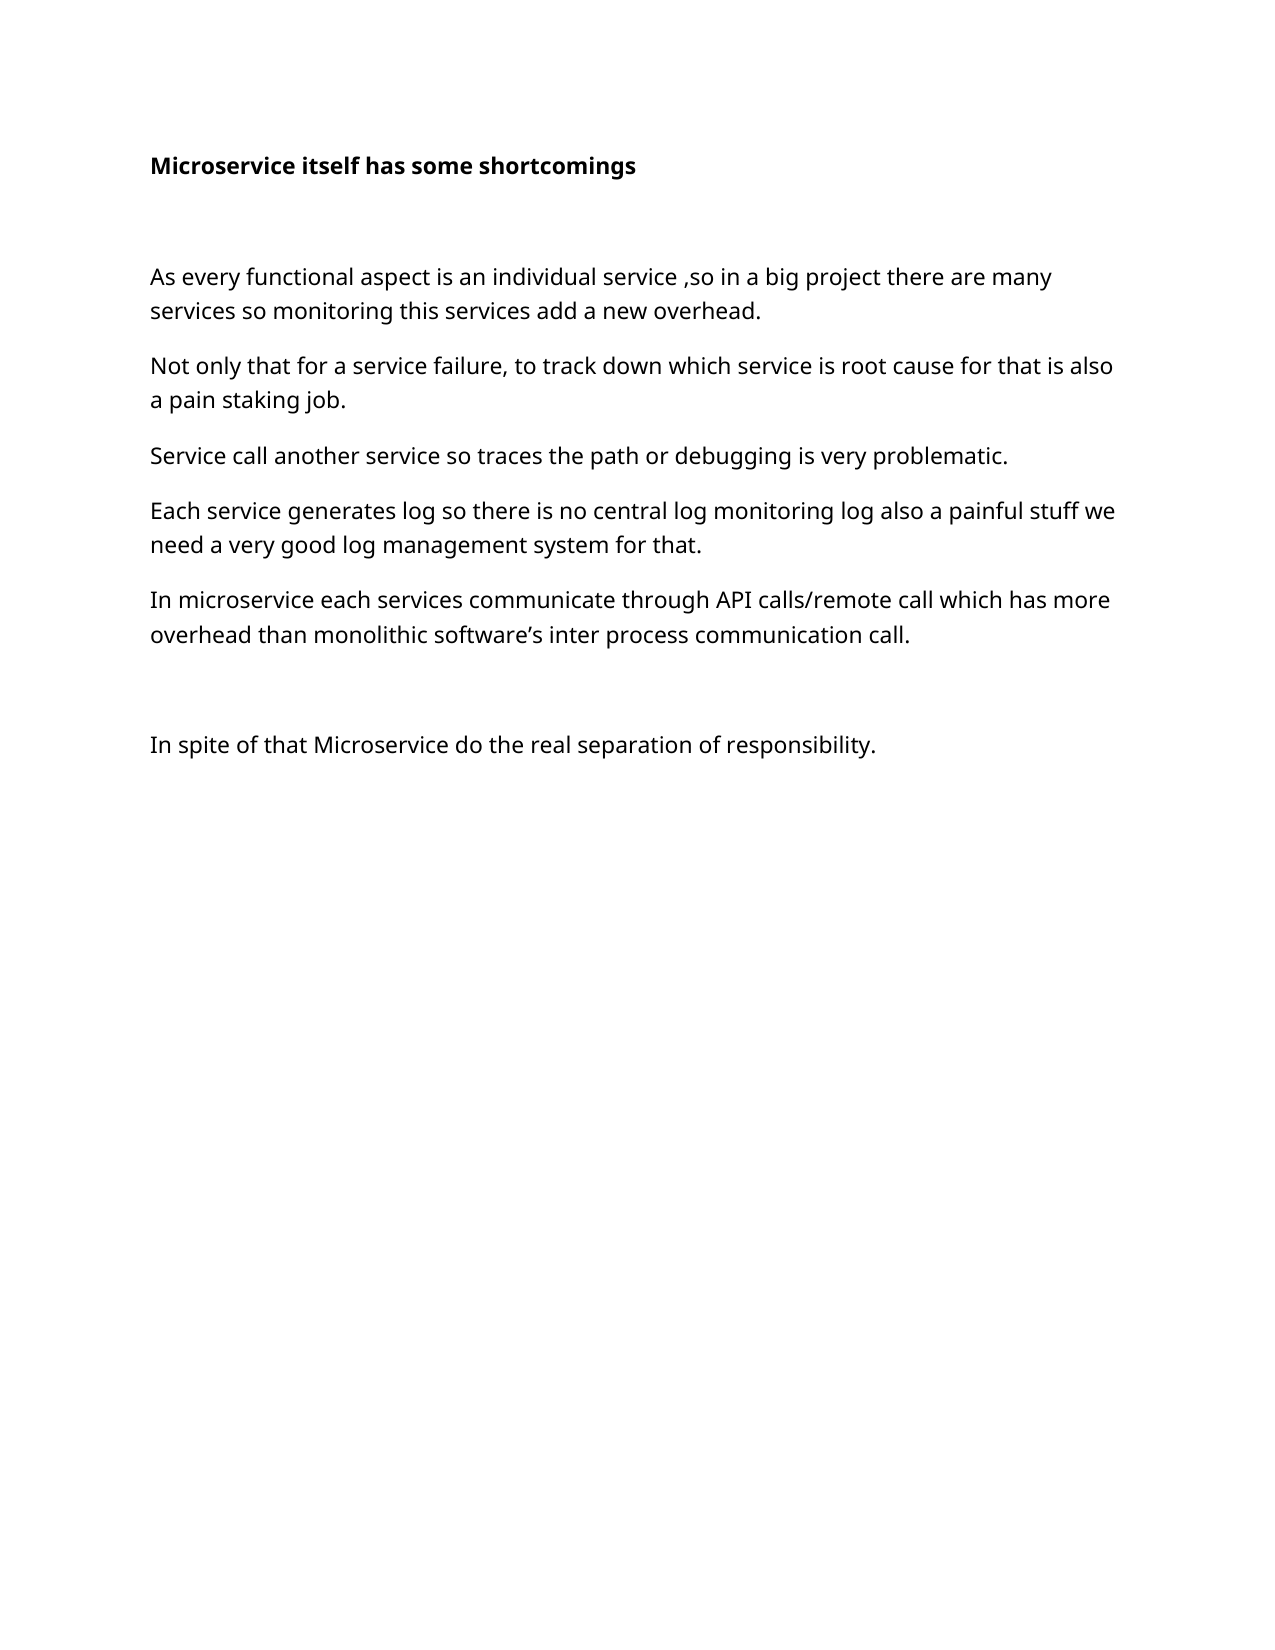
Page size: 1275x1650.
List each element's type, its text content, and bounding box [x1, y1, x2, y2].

text Microservice itself has some shortcomings [150, 150, 1125, 181]
text Not only that for a service failure, to track down which service is root cause for that is also a pain staking job. [150, 350, 1125, 416]
text Each service generates log so there is no central log monitoring log also a painful stuff we need a very good log management system for that. [150, 495, 1125, 560]
text As every functional aspect is an individual service ,so in a big project there are many services so monitoring this services add a new overhead. [150, 260, 1125, 326]
text Service call another service so traces the path or debugging is very problematic. [150, 439, 1125, 471]
text In microservice each services communicate through API calls/remote call which has more overhead than monolithic software’s inter process communication call. [150, 584, 1125, 650]
text In spite of that Microservice do the real separation of responsibility. [150, 729, 1125, 760]
